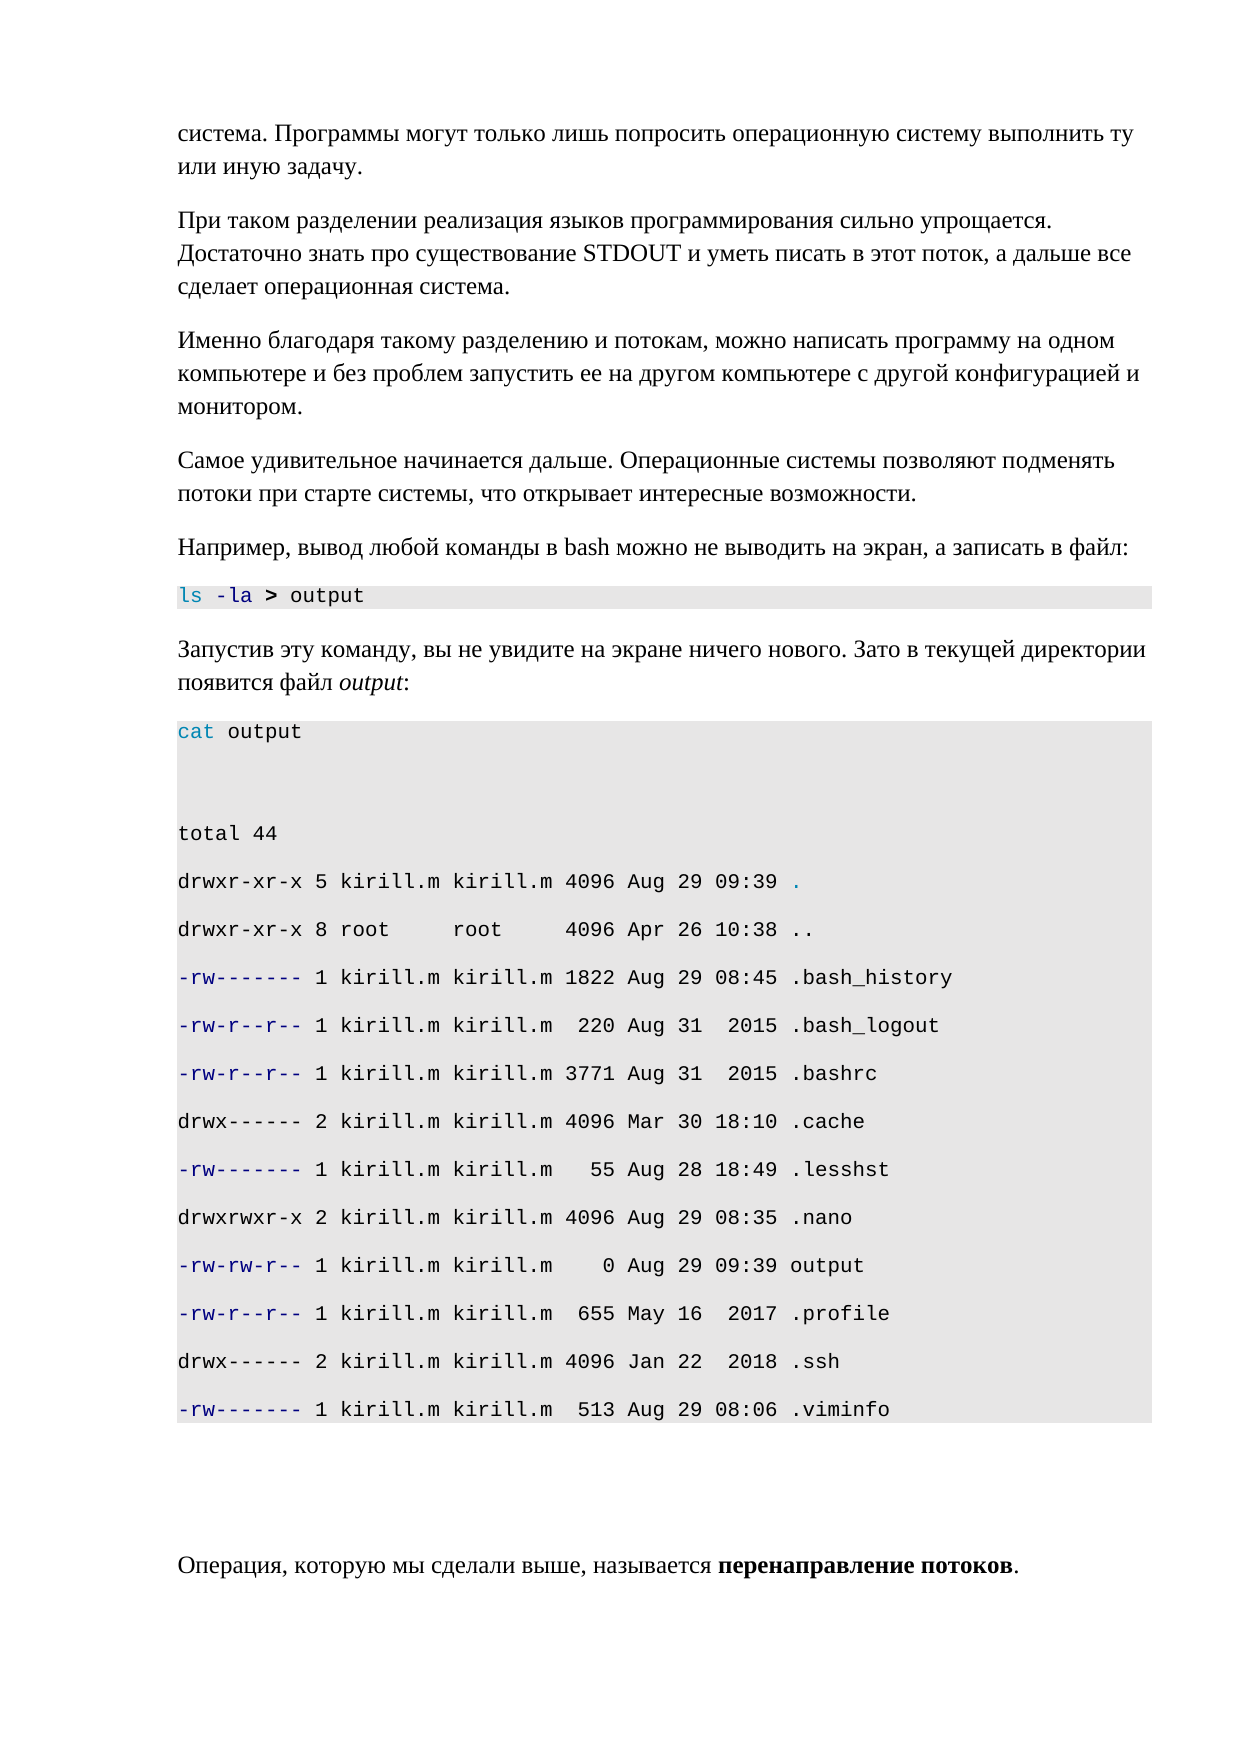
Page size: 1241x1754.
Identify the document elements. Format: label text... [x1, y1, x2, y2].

text total 44 [177, 823, 1152, 847]
text drwx------ 2 kirill.m kirill.m 4096 Mar 30 18:10 .cache [177, 1111, 1152, 1135]
text При таком разделении реализация языков программирования сильно упрощается. Достаточно знать про существование STDOUT и уметь писать в этот поток, а дальше все сделает операционная система. [177, 205, 1152, 300]
text ls -la > output [177, 586, 1152, 609]
text Самое удивительное начинается дальше. Операционные системы позволяют подменять потоки при старте системы, что открывает интересные возможности. [177, 445, 1152, 507]
text -rw-r--r-- 1 kirill.m kirill.m 655 May 16 2017 .profile [177, 1303, 1152, 1327]
text -rw-r--r-- 1 kirill.m kirill.m 3771 Aug 31 2015 .bashrc [177, 1063, 1152, 1087]
text drwx------ 2 kirill.m kirill.m 4096 Jan 22 2018 .ssh [177, 1351, 1152, 1375]
text Операция, которую мы сделали выше, называется перенаправление потоков. [177, 1550, 1152, 1579]
text Например, вывод любой команды в bash можно не выводить на экран, а записать в файл: [177, 532, 1152, 560]
text Запустив эту команду, вы не увидите на экране ничего нового. Зато в текущей директории появится файл output: [177, 634, 1152, 696]
text cat output [177, 721, 1152, 745]
text Именно благодаря такому разделению и потокам, можно написать программу на одном компьютере и без проблем запустить ее на другом компьютере с другой конфигурацией и монитором. [177, 325, 1152, 420]
text -rw-rw-r-- 1 kirill.m kirill.m 0 Aug 29 09:39 output [177, 1255, 1152, 1279]
text drwxr-xr-x 5 kirill.m kirill.m 4096 Aug 29 09:39 . [177, 871, 1152, 895]
text drwxr-xr-x 8 root root 4096 Apr 26 10:38 .. [177, 919, 1152, 943]
text -rw------- 1 kirill.m kirill.m 513 Aug 29 08:06 .viminfo [177, 1399, 1152, 1423]
text -rw------- 1 kirill.m kirill.m 1822 Aug 29 08:45 .bash_history [177, 967, 1152, 991]
text -rw-r--r-- 1 kirill.m kirill.m 220 Aug 31 2015 .bash_logout [177, 1015, 1152, 1039]
text -rw------- 1 kirill.m kirill.m 55 Aug 28 18:49 .lesshst [177, 1159, 1152, 1183]
text drwxrwxr-x 2 kirill.m kirill.m 4096 Aug 29 08:35 .nano [177, 1207, 1152, 1231]
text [177, 118, 1152, 180]
